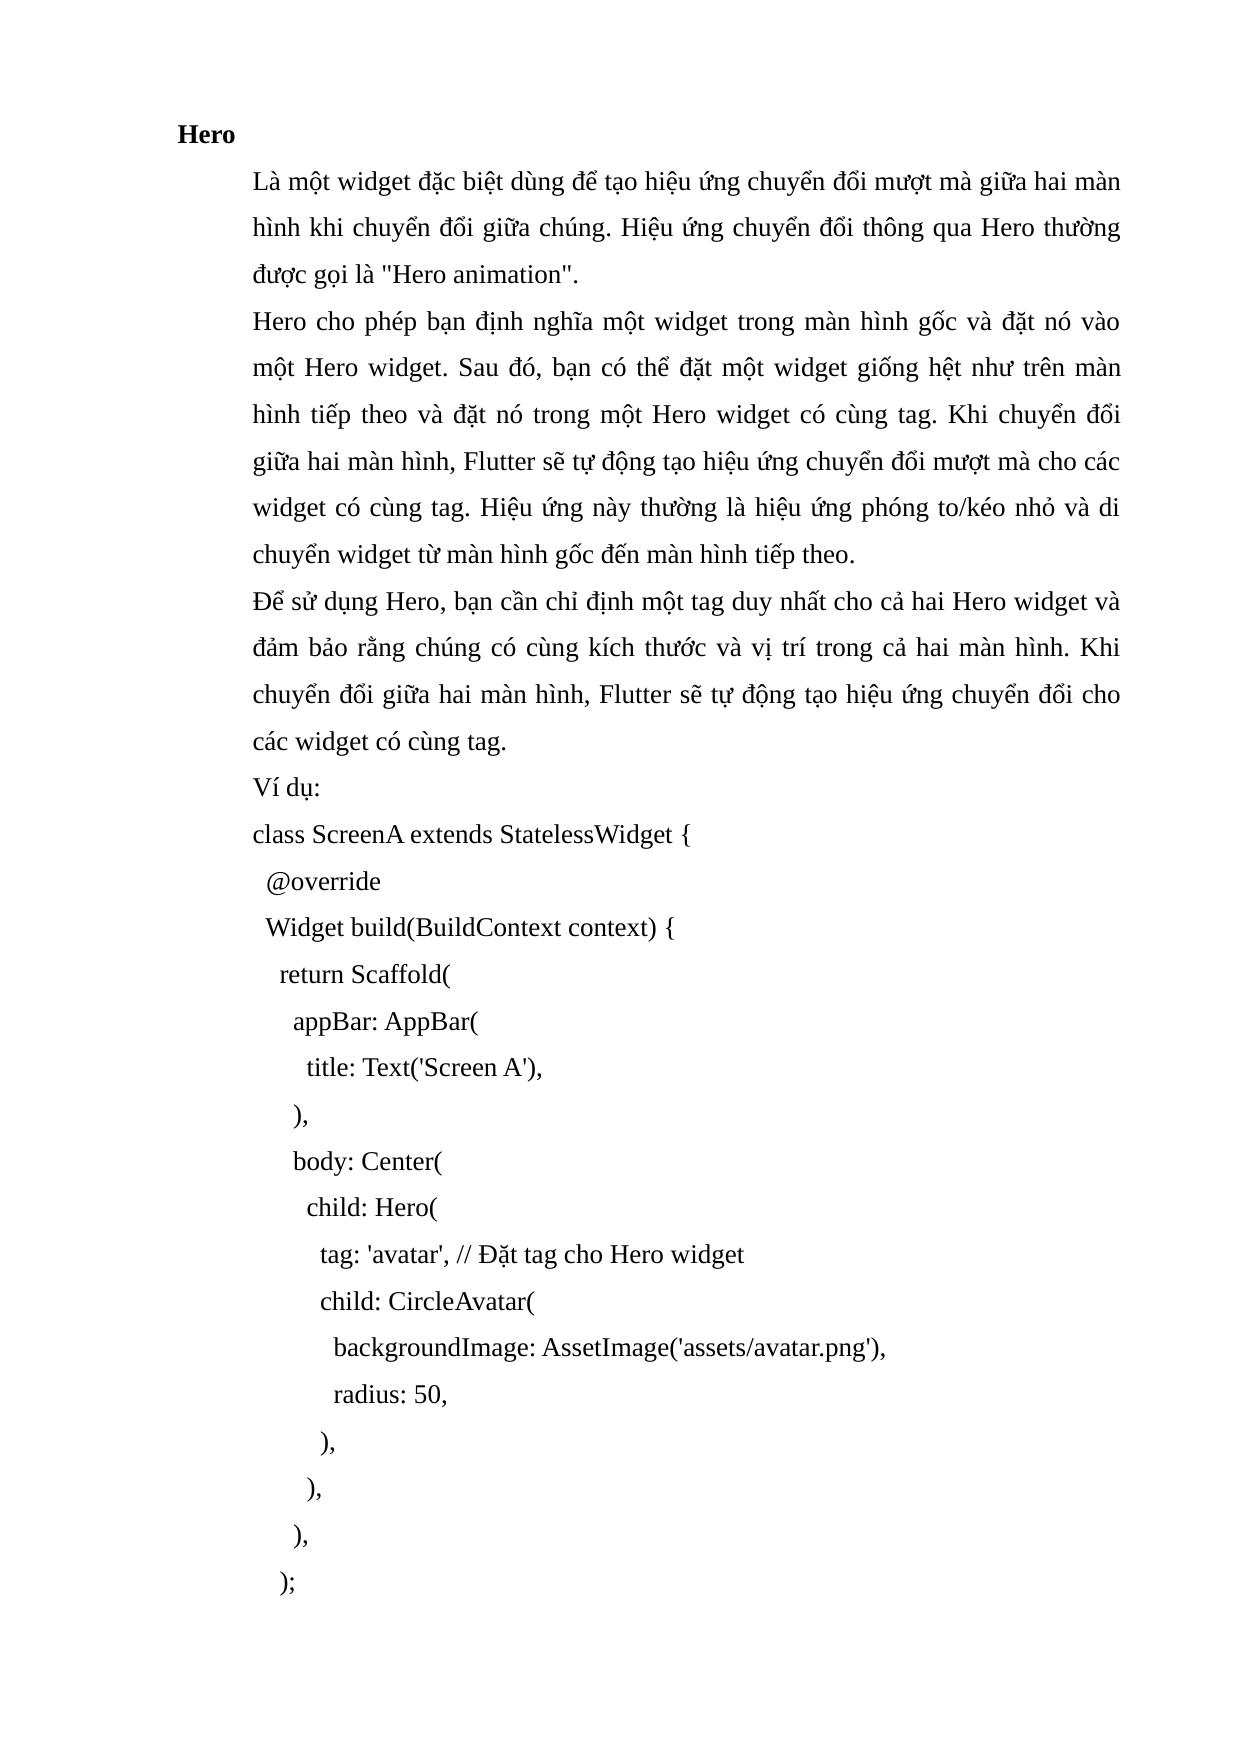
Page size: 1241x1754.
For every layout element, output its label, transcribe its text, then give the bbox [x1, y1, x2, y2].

text ), [252, 1471, 1122, 1503]
text ), [252, 1098, 1122, 1129]
text tag: 'avatar', // Đặt tag cho Hero widget [252, 1238, 1122, 1269]
text Ví dụ: [252, 771, 1122, 803]
text Để sử dụng Hero, bạn cần chỉ định một tag duy nhất cho cả hai Hero widget và đảm bảo rằng chúng có cùng kích thước và vị trí trong cả hai màn hình. Khi chuyển đổi giữa hai màn hình, Flutter sẽ tự động tạo hiệu ứng chuyển đổi cho các widget có cùng tag. [252, 585, 1122, 756]
text Hero [177, 118, 1122, 149]
text radius: 50, [252, 1378, 1122, 1409]
text backgroundImage: AssetImage('assets/avatar.png'), [252, 1331, 1122, 1363]
text class ScreenA extends StatelessWidget { [252, 818, 1122, 849]
text title: Text('Screen A'), [252, 1051, 1122, 1083]
text ); [252, 1565, 1122, 1596]
text ), [252, 1425, 1122, 1456]
text appBar: AppBar( [252, 1005, 1122, 1036]
text Là một widget đặc biệt dùng để tạo hiệu ứng chuyển đổi mượt mà giữa hai màn hình khi chuyển đổi giữa chúng. Hiệu ứng chuyển đổi thông qua Hero thường được gọi là "Hero animation". [252, 165, 1122, 289]
text @override [252, 865, 1122, 896]
text body: Center( [252, 1145, 1122, 1176]
text Hero cho phép bạn định nghĩa một widget trong màn hình gốc và đặt nó vào một Hero widget. Sau đó, bạn có thể đặt một widget giống hệt như trên màn hình tiếp theo và đặt nó trong một Hero widget có cùng tag. Khi chuyển đổi giữa hai màn hình, Flutter sẽ tự động tạo hiệu ứng chuyển đổi mượt mà cho các widget có cùng tag. Hiệu ứng này thường là hiệu ứng phóng to/kéo nhỏ và di chuyển widget từ màn hình gốc đến màn hình tiếp theo. [252, 305, 1122, 569]
text Widget build(BuildContext context) { [252, 911, 1122, 943]
text child: Hero( [252, 1191, 1122, 1223]
text ), [252, 1518, 1122, 1549]
text child: CircleAvatar( [252, 1285, 1122, 1316]
text return Scaffold( [252, 958, 1122, 989]
